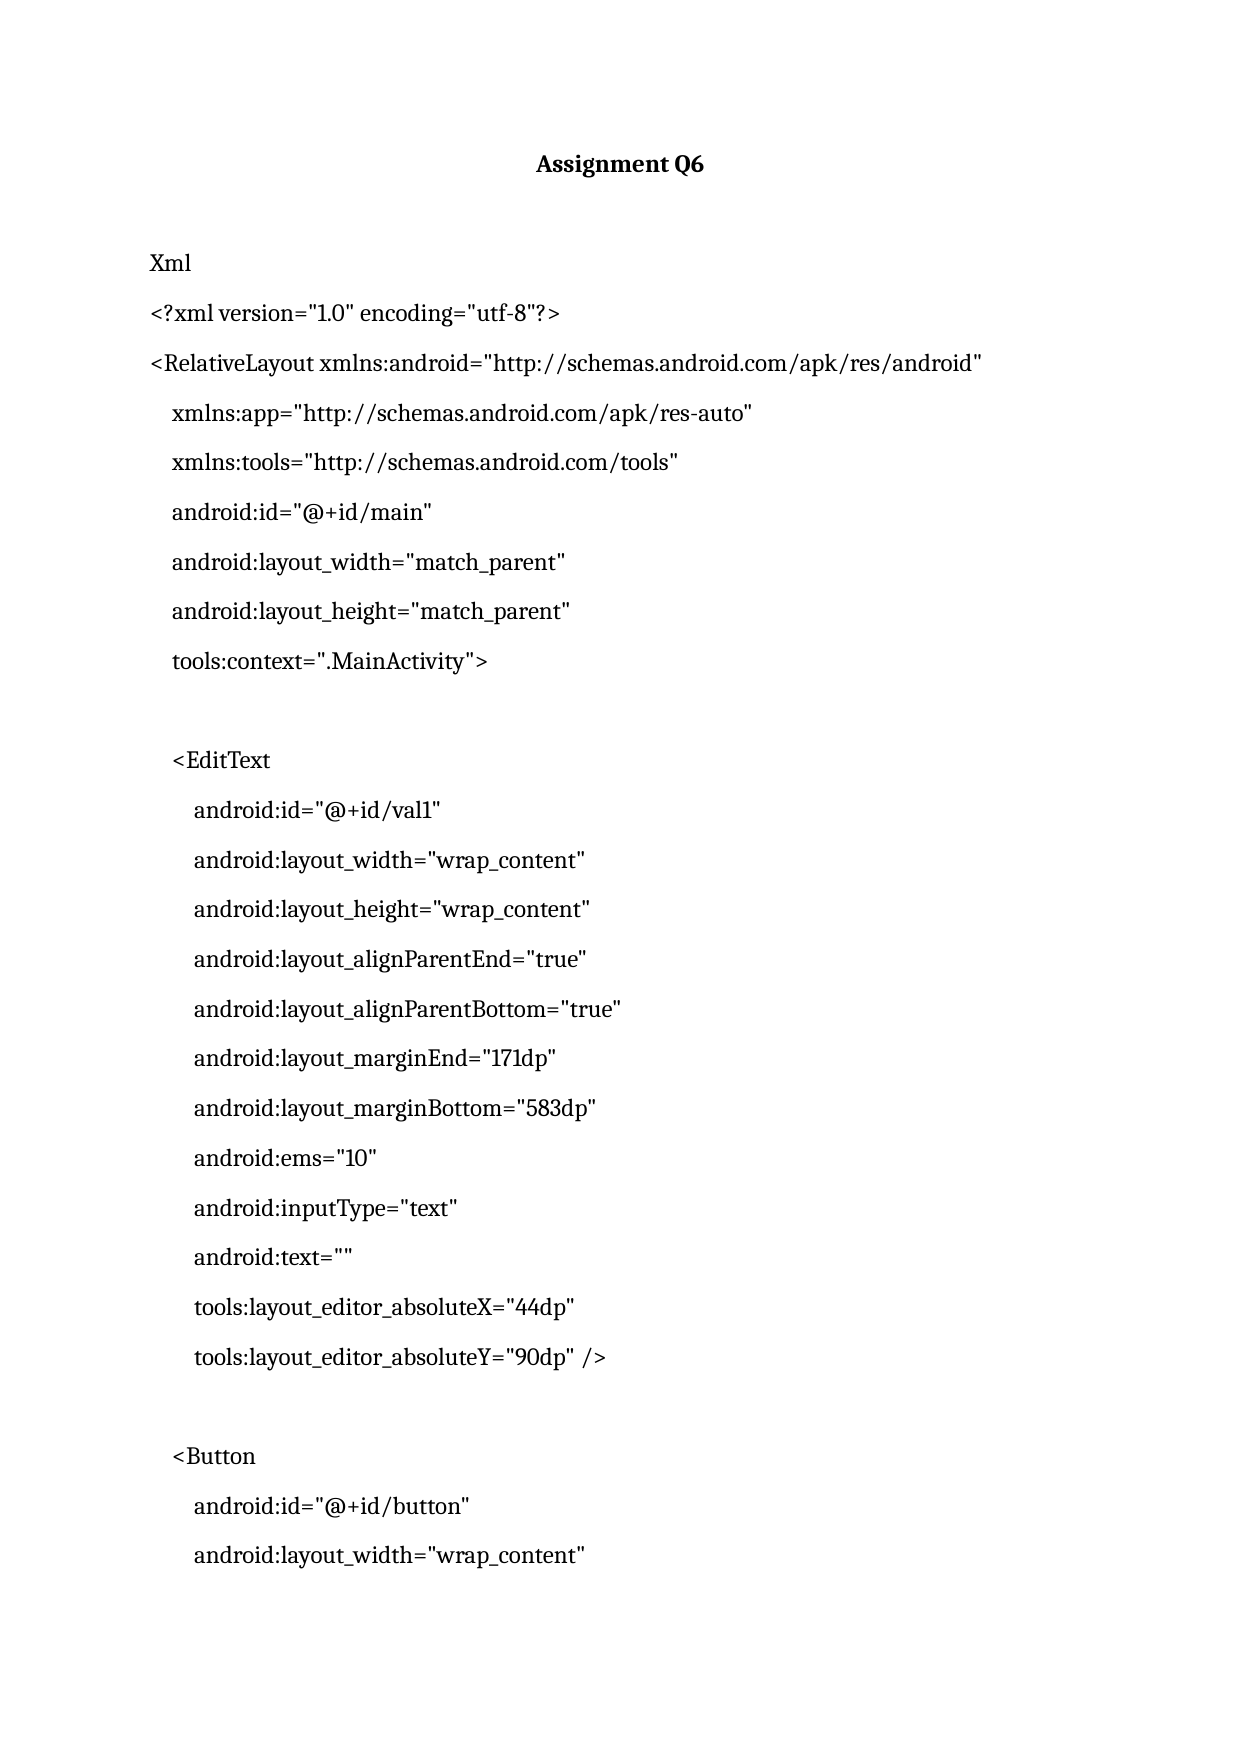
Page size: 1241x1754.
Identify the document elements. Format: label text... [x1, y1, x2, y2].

text android:layout_alignParentBottom="true" [150, 995, 1090, 1023]
text android:inputType="text" [150, 1193, 1090, 1222]
text <EditText [150, 746, 1090, 775]
text Xml [150, 249, 1090, 278]
text android:layout_marginBottom="583dp" [150, 1094, 1090, 1123]
text <RelativeLayout xmlns:android="http://schemas.android.com/apk/res/android" [150, 349, 1090, 377]
text android:layout_width="match_parent" [150, 547, 1090, 576]
text xmlns:tools="http://schemas.android.com/tools" [150, 448, 1090, 477]
text Assignment Q6 [150, 150, 1090, 179]
text tools:context=".MainActivity"> [150, 647, 1090, 676]
text tools:layout_editor_absoluteX="44dp" [150, 1293, 1090, 1322]
text tools:layout_editor_absoluteY="90dp" /> [150, 1342, 1090, 1371]
text android:id="@+id/main" [150, 498, 1090, 527]
text <?xml version="1.0" encoding="utf-8"?> [150, 299, 1090, 328]
text android:layout_width="wrap_content" [150, 1541, 1090, 1570]
text android:layout_marginEnd="171dp" [150, 1044, 1090, 1073]
text <Button [150, 1442, 1090, 1471]
text android:layout_width="wrap_content" [150, 846, 1090, 874]
text android:text="" [150, 1243, 1090, 1272]
text android:layout_height="match_parent" [150, 597, 1090, 626]
text android:layout_alignParentEnd="true" [150, 945, 1090, 974]
text android:id="@+id/val1" [150, 796, 1090, 825]
text android:id="@+id/button" [150, 1492, 1090, 1520]
text android:layout_height="wrap_content" [150, 895, 1090, 924]
text xmlns:app="http://schemas.android.com/apk/res-auto" [150, 398, 1090, 427]
text android:ems="10" [150, 1144, 1090, 1172]
